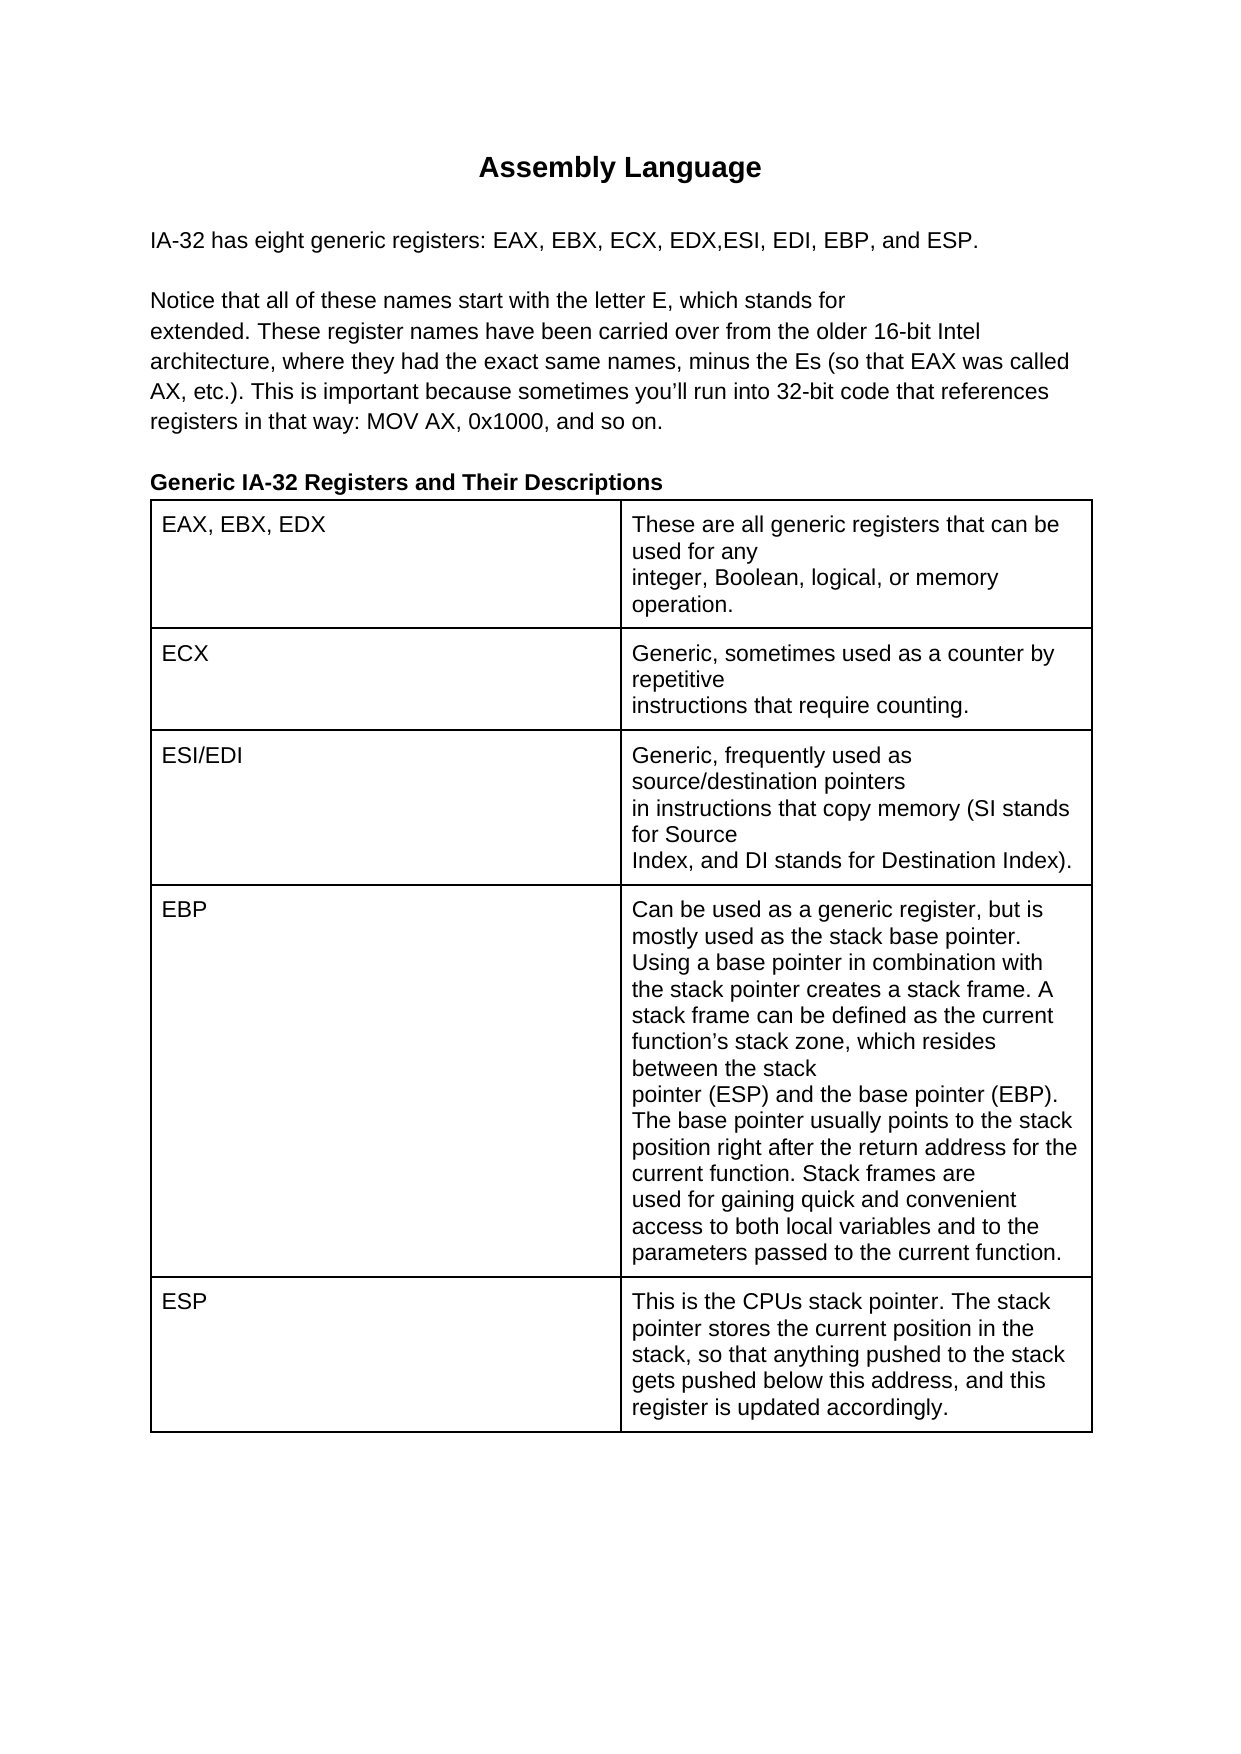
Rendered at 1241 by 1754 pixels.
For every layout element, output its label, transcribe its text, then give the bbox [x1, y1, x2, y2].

table_cell Generic, sometimes used as a counter by repetitive instructions that require counting. [622, 629, 1091, 729]
table_cell This is the CPUs stack pointer. The stack pointer stores the current position in the stack, so that anything pushed to the stack gets pushed below this address, and this register is updated accordingly. [622, 1278, 1091, 1431]
text IA-32 has eight generic registers: EAX, EBX, ECX, EDX,ESI, EDI, EBP, and ESP. [150, 227, 1090, 253]
table_cell ESP [152, 1278, 620, 1431]
text extended. These register names have been carried over from the older 16-bit Intel architecture, where they had the exact same names, minus the Es (so that EAX was called AX, etc.). This is important because sometimes you’ll run into 32-bit code that references registers in that way: MOV AX, 0x1000, and so on. [150, 318, 1090, 435]
table_cell ESI/EDI [152, 731, 620, 884]
table_header EAX, EBX, EDX [152, 501, 620, 627]
text Assembly Language [150, 150, 1090, 183]
table_cell EBP [152, 886, 620, 1276]
table_cell Can be used as a generic register, but is mostly used as the stack base pointer. Using a base pointer in combination with the stack pointer creates a stack frame. A stack frame can be defined as the current function’s stack zone, which resides between the stack pointer (ESP) and the base pointer (EBP). The base pointer usually points to the stack position right after the return address for the current function. Stack frames are used for gaining quick and convenient access to both local variables and to the parameters passed to the current function. [622, 886, 1091, 1276]
text Notice that all of these names start with the letter E, which stands for [150, 287, 1090, 314]
table_cell Generic, frequently used as source/destination pointers in instructions that copy memory (SI stands for Source Index, and DI stands for Destination Index). [622, 731, 1091, 884]
table_cell ECX [152, 629, 620, 729]
table_header These are all generic registers that can be used for any integer, Boolean, logical, or memory operation. [622, 501, 1091, 627]
text Generic IA-32 Registers and Their Descriptions [150, 469, 1090, 495]
